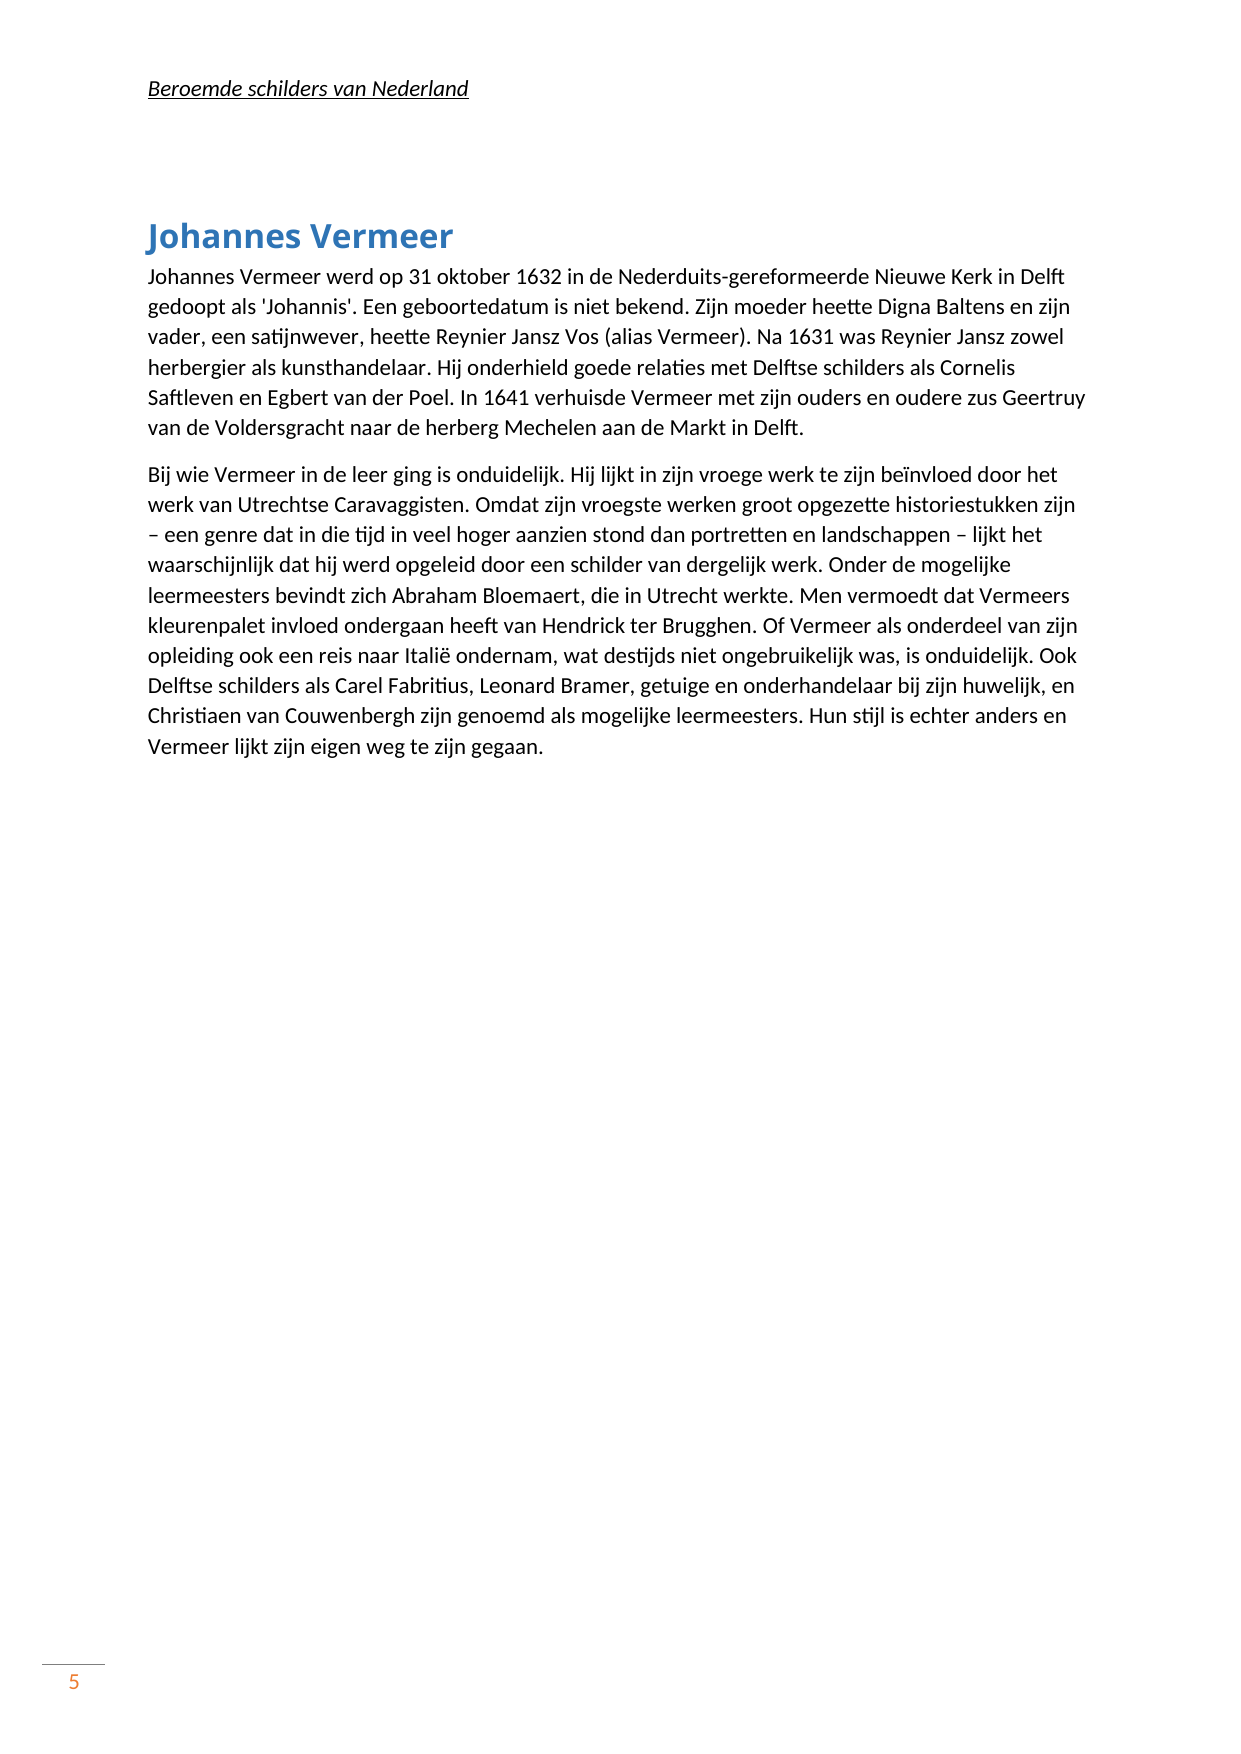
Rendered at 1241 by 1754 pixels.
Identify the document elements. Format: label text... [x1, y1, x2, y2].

subtitle Johannes Vermeer [148, 213, 1093, 258]
text Johannes Vermeer werd op 31 oktober 1632 in de Nederduits-gereformeerde Nieuwe Kerk in Delft gedoopt als 'Johannis'. Een geboortedatum is niet bekend. Zijn moeder heette Digna Baltens en zijn vader, een satijnwever, heette Reynier Jansz Vos (alias Vermeer). Na 1631 was Reynier Jansz zowel herbergier als kunsthandelaar. Hij onderhield goede relaties met Delftse schilders als Cornelis Saftleven en Egbert van der Poel. In 1641 verhuisde Vermeer met zijn ouders en oudere zus Geertruy van de Voldersgracht naar de herberg Mechelen aan de Markt in Delft. [148, 262, 1093, 441]
text Bij wie Vermeer in de leer ging is onduidelijk. Hij lijkt in zijn vroege werk te zijn beïnvloed door het werk van Utrechtse Caravaggisten. Omdat zijn vroegste werken groot opgezette historiestukken zijn – een genre dat in die tijd in veel hoger aanzien stond dan portretten en landschappen – lijkt het waarschijnlijk dat hij werd opgeleid door een schilder van dergelijk werk. Onder de mogelijke leermeesters bevindt zich Abraham Bloemaert, die in Utrecht werkte. Men vermoedt dat Vermeers kleurenpalet invloed ondergaan heeft van Hendrick ter Brugghen. Of Vermeer als onderdeel van zijn opleiding ook een reis naar Italië ondernam, wat destijds niet ongebruikelijk was, is onduidelijk. Ook Delftse schilders als Carel Fabritius, Leonard Bramer, getuige en onderhandelaar bij zijn huwelijk, en Christiaen van Couwenbergh zijn genoemd als mogelijke leermeesters. Hun stijl is echter anders en Vermeer lijkt zijn eigen weg te zijn gegaan. [148, 460, 1093, 760]
